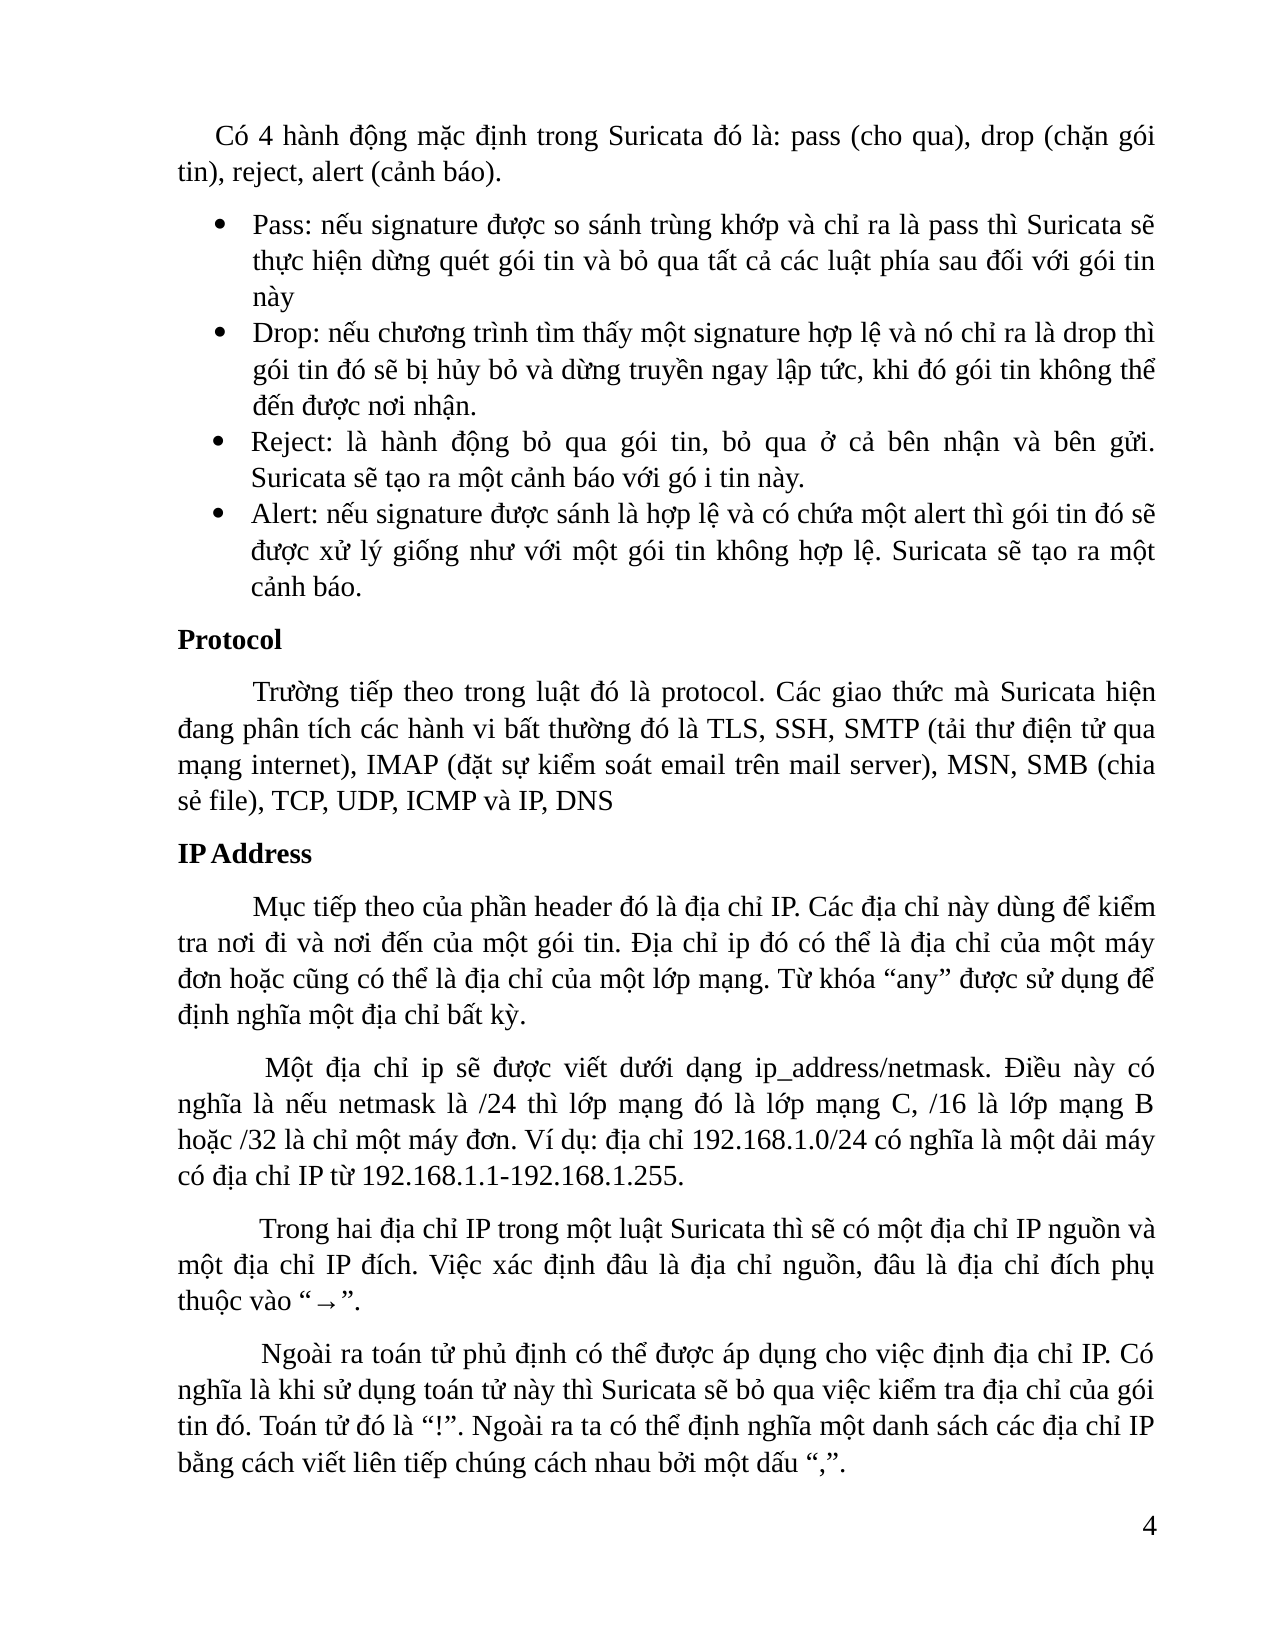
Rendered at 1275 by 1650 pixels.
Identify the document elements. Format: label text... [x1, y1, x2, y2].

text Trong hai địa chỉ IP trong một luật Suricata thì sẽ có một địa chỉ IP nguồn và một địa chỉ IP đích. Việc xác định đâu là địa chỉ nguồn, đâu là địa chỉ đích phụ thuộc vào “→”. [177, 1211, 1157, 1317]
text Trường tiếp theo trong luật đó là protocol. Các giao thức mà Suricata hiện đang phân tích các hành vi bất thường đó là TLS, SSH, SMTP (tải thư điện tử qua mạng internet), IMAP (đặt sự kiểm soát email trên mail server), MSN, SMB (chia sẻ file), TCP, UDP, ICMP và IP, DNS [177, 674, 1157, 817]
list Drop: nếu chương trình tìm thấy một signature hợp lệ và nó chỉ ra là drop thì gói tin đó sẽ bị hủy bỏ và dừng truyền ngay lập tức, khi đó gói tin không thể đến được nơi nhận. [215, 316, 1157, 422]
text Protocol [177, 622, 1157, 655]
text Có 4 hành động mặc định trong Suricata đó là: pass (cho qua), drop (chặn gói tin), reject, alert (cảnh báo). [177, 118, 1157, 188]
list Pass: nếu signature được so sánh trùng khớp và chỉ ra là pass thì Suricata sẽ thực hiện dừng quét gói tin và bỏ qua tất cả các luật phía sau đối với gói tin này [215, 207, 1157, 313]
list Reject: là hành động bỏ qua gói tin, bỏ qua ở cả bên nhận và bên gửi. Suricata sẽ tạo ra một cảnh báo với gó i tin này. [213, 424, 1157, 494]
text IP Address [177, 836, 1157, 869]
text Một địa chỉ ip sẽ được viết dưới dạng ip_address/netmask. Điều này có nghĩa là nếu netmask là /24 thì lớp mạng đó là lớp mạng C, /16 là lớp mạng B hoặc /32 là chỉ một máy đơn. Ví dụ: địa chỉ 192.168.1.0/24 có nghĩa là một dải máy có địa chỉ IP từ 192.168.1.1-192.168.1.255. [177, 1050, 1157, 1192]
list Alert: nếu signature được sánh là hợp lệ và có chứa một alert thì gói tin đó sẽ được xử lý giống như với một gói tin không hợp lệ. Suricata sẽ tạo ra một cảnh báo. [213, 497, 1157, 602]
text Ngoài ra toán tử phủ định có thể được áp dụng cho việc định địa chỉ IP. Có nghĩa là khi sử dụng toán tử này thì Suricata sẽ bỏ qua việc kiểm tra địa chỉ của gói tin đó. Toán tử đó là “!”. Ngoài ra ta có thể định nghĩa một danh sách các địa chỉ IP bằng cách viết liên tiếp chúng cách nhau bởi một dấu “,”. [177, 1336, 1157, 1478]
text Mục tiếp theo của phần header đó là địa chỉ IP. Các địa chỉ này dùng để kiểm tra nơi đi và nơi đến của một gói tin. Địa chỉ ip đó có thể là địa chỉ của một máy đơn hoặc cũng có thể là địa chỉ của một lớp mạng. Từ khóa “any” được sử dụng để định nghĩa một địa chỉ bất kỳ. [177, 889, 1157, 1031]
